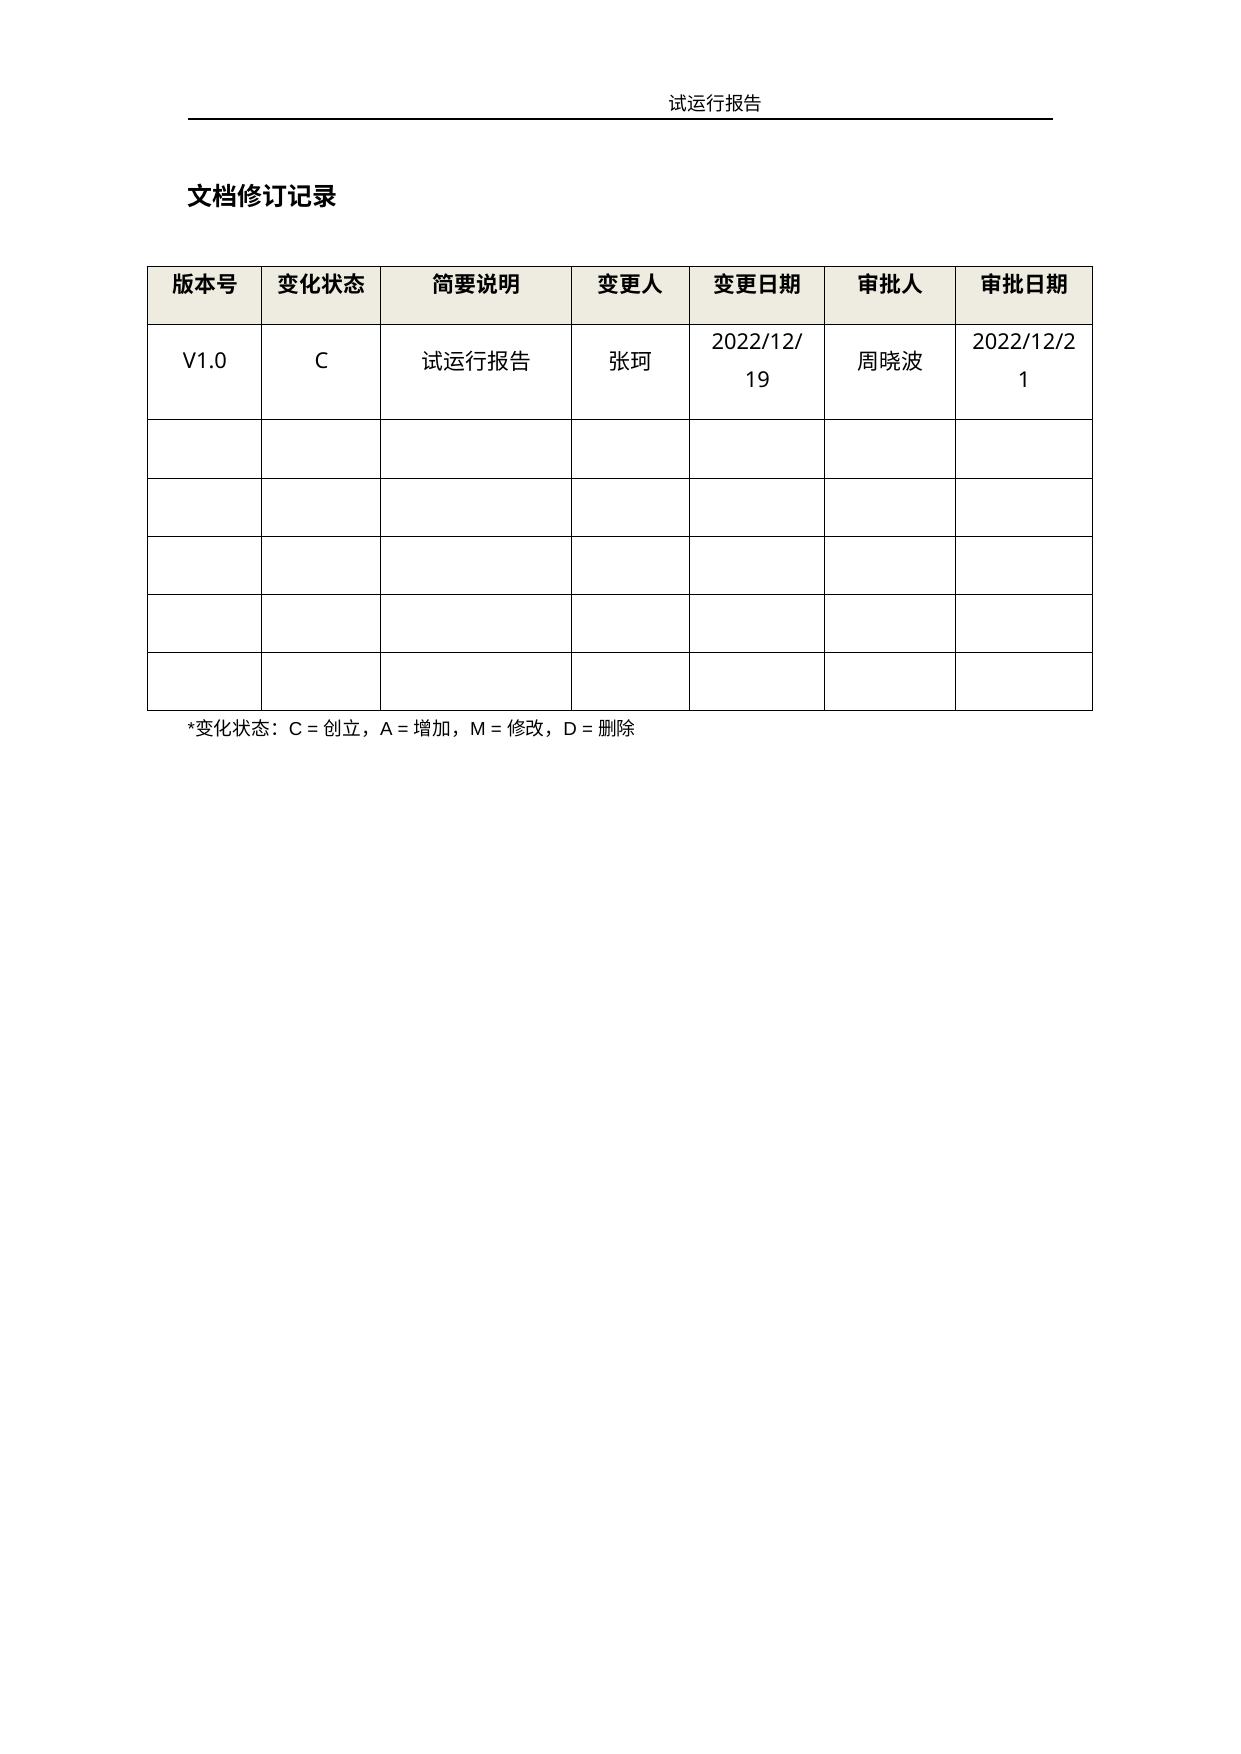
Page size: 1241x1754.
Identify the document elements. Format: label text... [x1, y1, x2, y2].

table_cell [381, 595, 571, 652]
table_cell 2022/12/21 [956, 325, 1092, 419]
table_cell [956, 595, 1092, 652]
table_cell [148, 537, 261, 594]
table_cell 周晓波 [825, 325, 955, 419]
table_cell [956, 537, 1092, 594]
table_header 简要说明 [381, 267, 571, 324]
table_cell [690, 595, 824, 652]
table_cell [262, 653, 380, 710]
table_cell 试运行报告 [381, 325, 571, 419]
table_cell [956, 479, 1092, 536]
table_cell [825, 479, 955, 536]
table_cell [690, 653, 824, 710]
table_cell C [262, 325, 380, 419]
table_cell [381, 653, 571, 710]
table_cell V1.0 [148, 325, 261, 419]
text 文档修订记录 [187, 162, 1053, 227]
table_cell [262, 595, 380, 652]
table_cell [690, 479, 824, 536]
table_cell [690, 537, 824, 594]
table_cell [956, 420, 1092, 477]
table_cell [381, 537, 571, 594]
table_header 版本号 [148, 267, 261, 324]
text *变化状态：C = 创立，A = 增加，M = 修改，D = 删除 [187, 711, 1053, 743]
table_header 审批人 [825, 267, 955, 324]
table_cell [825, 653, 955, 710]
table_cell [572, 420, 689, 477]
table_cell 2022/12/19 [690, 325, 824, 419]
table_cell [381, 420, 571, 477]
table_cell [381, 479, 571, 536]
table_cell [572, 537, 689, 594]
table_cell [572, 595, 689, 652]
table_header 变更人 [572, 267, 689, 324]
table_cell [825, 537, 955, 594]
table_cell [148, 653, 261, 710]
table_cell [690, 420, 824, 477]
table_cell [148, 479, 261, 536]
table_cell [825, 420, 955, 477]
table_header 审批日期 [956, 267, 1092, 324]
table_cell [825, 595, 955, 652]
table_cell [148, 420, 261, 477]
table_cell [262, 537, 380, 594]
table_cell [572, 479, 689, 536]
table_cell [572, 653, 689, 710]
table_header 变更日期 [690, 267, 824, 324]
table_cell [262, 420, 380, 477]
table_cell [262, 479, 380, 536]
table_cell [956, 653, 1092, 710]
table_cell [148, 595, 261, 652]
table_cell 张珂 [572, 325, 689, 419]
table_header 变化状态 [262, 267, 380, 324]
